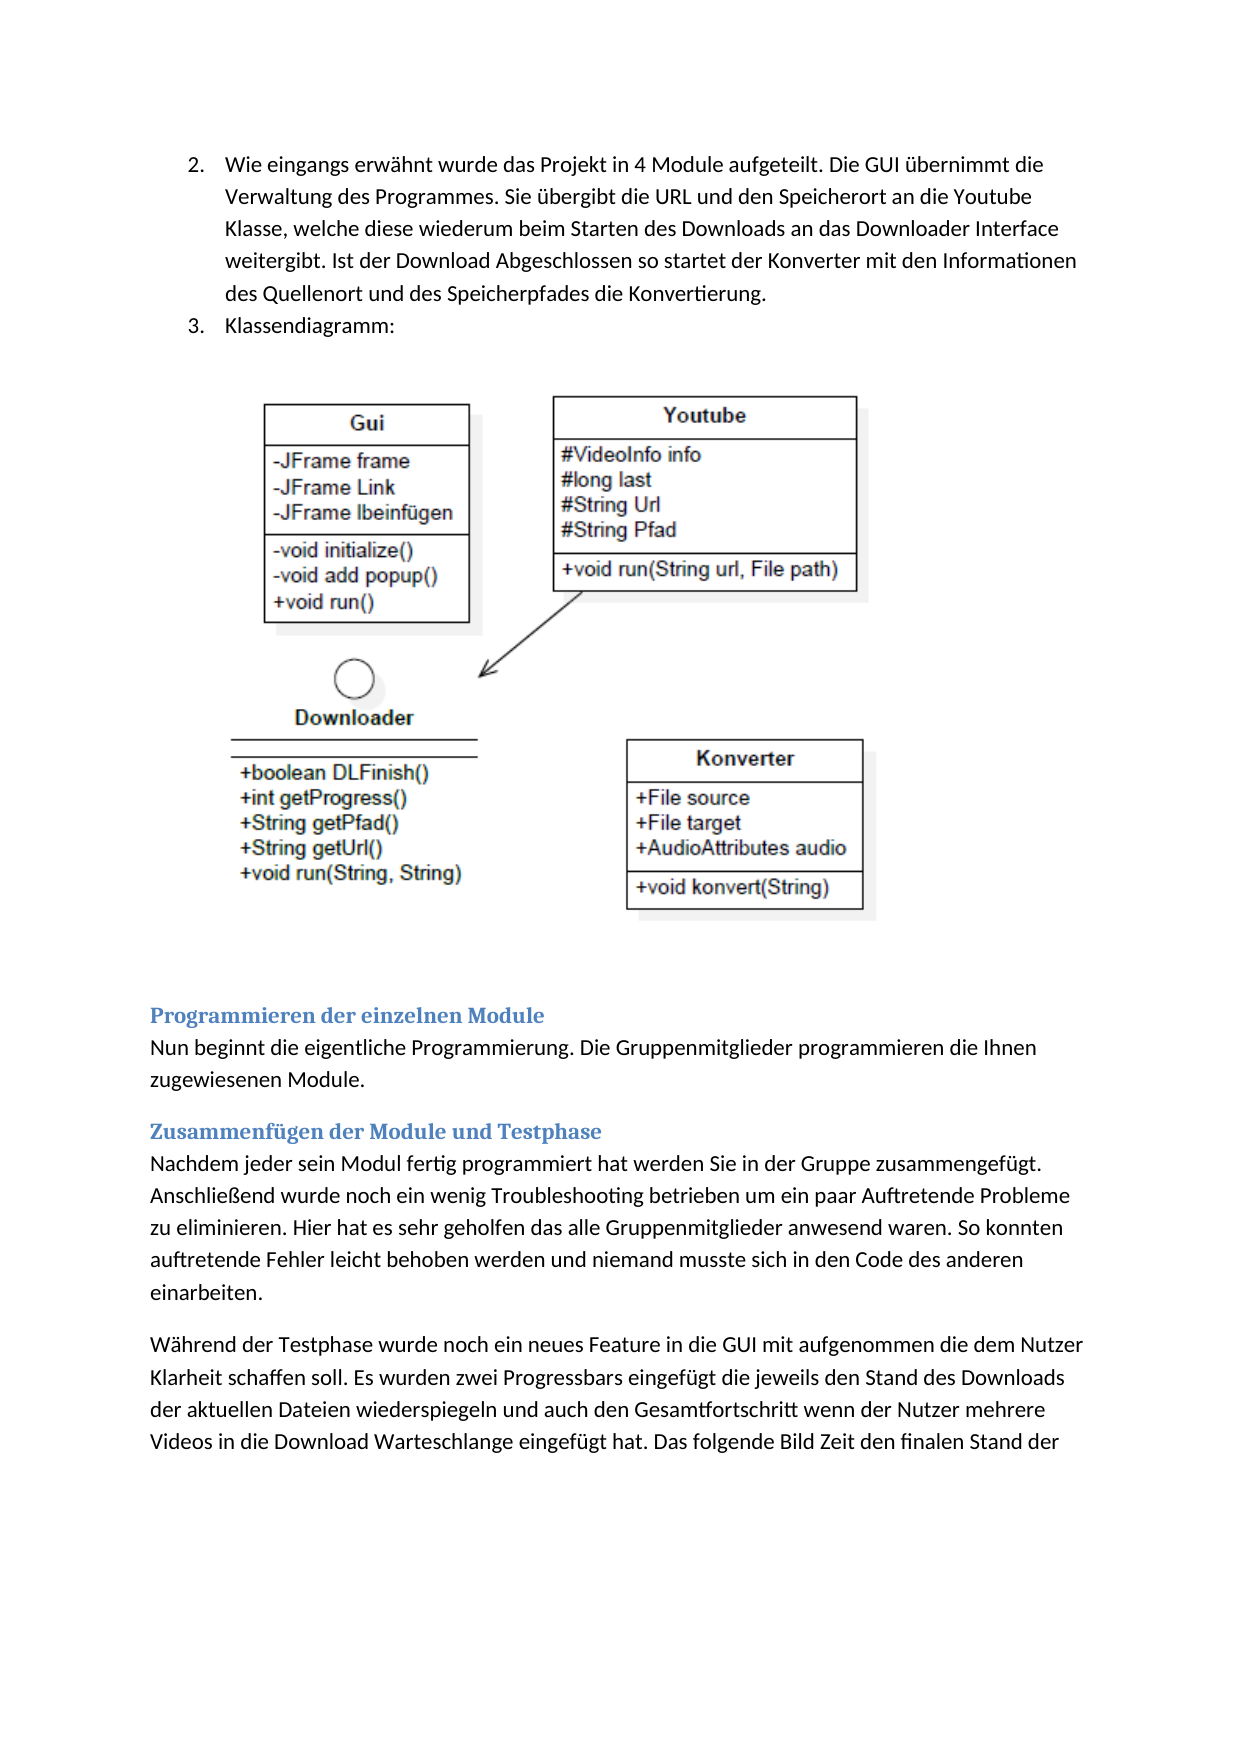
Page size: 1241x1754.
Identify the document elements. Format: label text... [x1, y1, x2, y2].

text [150, 1331, 1090, 1455]
subtitle Programmieren der einzelnen Module [150, 1003, 1090, 1029]
subtitle Zusammenfügen der Module und Testphase [150, 1119, 1090, 1145]
list Wie eingangs erwähnt wurde das Projekt in 4 Module aufgeteilt. Die GUI übernimmt die Verwaltung des Programmes. Sie übergibt die URL und den Speicherort an die Youtube Klasse, welche diese wiederum beim Starten des Downloads an das Downloader Interface weitergibt. Ist der Download Abgeschlossen so startet der Konverter mit den Informationen des Quellenort und des Speicherpfades die Konvertierung. [187, 150, 1090, 307]
text Nachdem jeder sein Modul fertig programmiert hat werden Sie in der Gruppe zusammengefügt. Anschließend wurde noch ein wenig Troubleshooting betrieben um ein paar Auftretende Probleme zu eliminieren. Hier hat es sehr geholfen das alle Gruppenmitglieder anwesend waren. So konnten auftretende Fehler leicht behoben werden und niemand musste sich in den Code des anderen einarbeiten. [150, 1149, 1090, 1306]
list Klassendiagramm: [187, 311, 1090, 339]
text Nun beginnt die eigentliche Programmierung. Die Gruppenmitglieder programmieren die Ihnen zugewiesenen Module. [150, 1033, 1090, 1094]
picture [225, 343, 903, 979]
